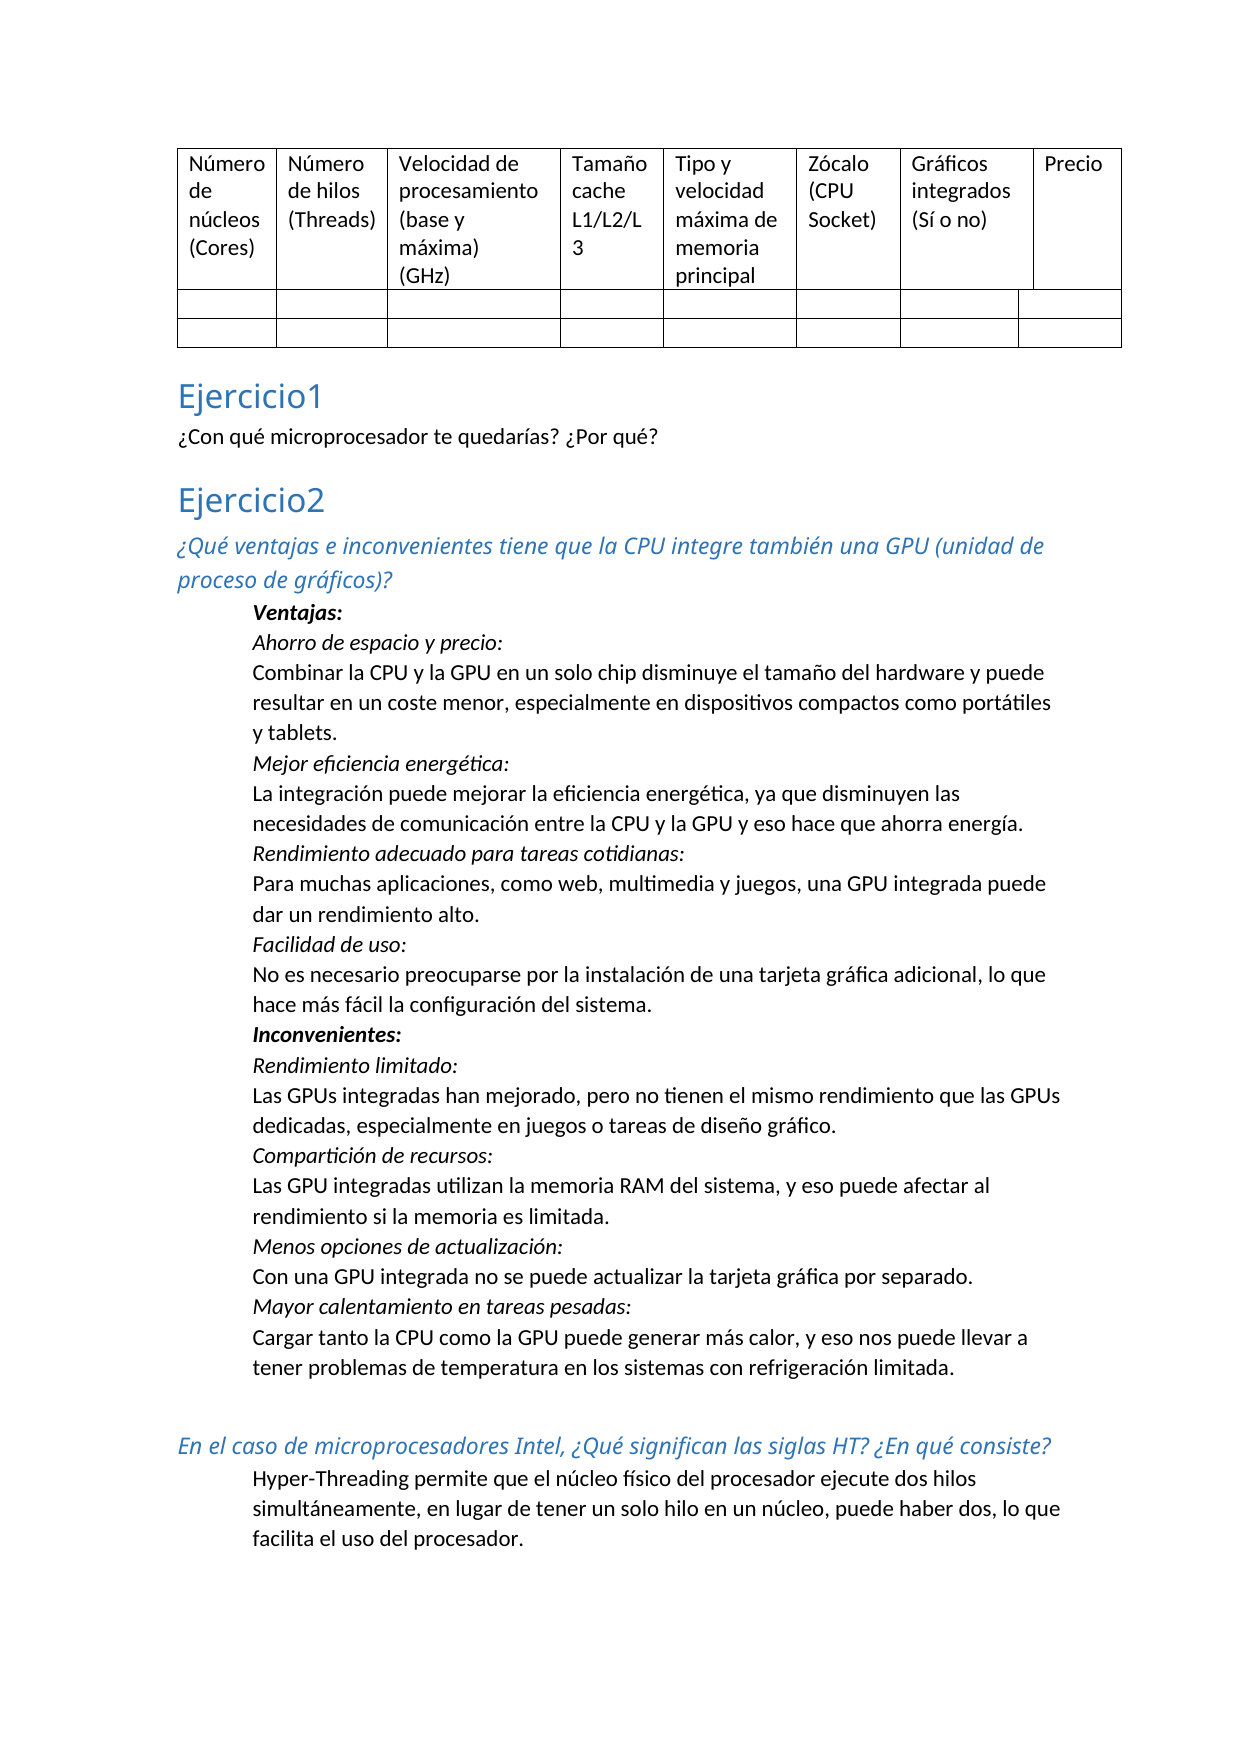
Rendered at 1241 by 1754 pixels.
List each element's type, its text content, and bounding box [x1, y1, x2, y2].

list Mejor eficiencia energética: [252, 749, 1063, 777]
table_cell [388, 319, 560, 347]
list Rendimiento limitado: [252, 1051, 1063, 1079]
list Menos opciones de actualización: [252, 1232, 1063, 1260]
list Facilidad de uso: [252, 930, 1063, 958]
list Con una GPU integrada no se puede actualizar la tarjeta gráfica por separado. [252, 1262, 1063, 1290]
table_header Velocidad de procesamiento (base y máxima) (GHz) [388, 149, 560, 289]
subtitle ¿Qué ventajas e inconvenientes tiene que la CPU integre también una GPU (unidad de proceso de gráficos)? [177, 530, 1063, 595]
list Para muchas aplicaciones, como web, multimedia y juegos, una GPU integrada puede dar un rendimiento alto. [252, 869, 1063, 928]
table_cell [901, 319, 1018, 347]
table_cell [388, 290, 560, 318]
table_header Tipo y velocidad máxima de memoria principal [664, 149, 796, 289]
subtitle Ejercicio2 [177, 477, 1063, 522]
table_cell [277, 319, 387, 347]
list Inconvenientes: [252, 1021, 1063, 1049]
table_header Zócalo (CPU Socket) [797, 149, 900, 289]
table_header Tamaño cache L1/L2/L3 [561, 149, 663, 289]
table_header Precio [1034, 149, 1121, 289]
table_header Número de hilos (Threads) [277, 149, 387, 289]
list Mayor calentamiento en tareas pesadas: [252, 1292, 1063, 1321]
table_cell [561, 319, 663, 347]
list Combinar la CPU y la GPU en un solo chip disminuye el tamaño del hardware y puede resultar en un coste menor, especialmente en dispositivos compactos como portátiles y tablets. [252, 658, 1063, 747]
list No es necesario preocuparse por la instalación de una tarjeta gráfica adicional, lo que hace más fácil la configuración del sistema. [252, 960, 1063, 1018]
list Ahorro de espacio y precio: [252, 628, 1063, 656]
table_header Número de núcleos (Cores) [178, 149, 276, 289]
list Rendimiento adecuado para tareas cotidianas: [252, 839, 1063, 867]
table_cell [797, 290, 900, 318]
table_cell [664, 319, 796, 347]
text ¿Con qué microprocesador te quedarías? ¿Por qué? [177, 422, 1063, 450]
table_cell [1019, 290, 1121, 318]
table_cell [277, 290, 387, 318]
list Las GPU integradas utilizan la memoria RAM del sistema, y eso puede afectar al rendimiento si la memoria es limitada. [252, 1172, 1063, 1230]
table_cell [797, 319, 900, 347]
table_header Gráficos integrados (Sí o no) [901, 149, 1033, 289]
table_cell [561, 290, 663, 318]
list Cargar tanto la CPU como la GPU puede generar más calor, y eso nos puede llevar a tener problemas de temperatura en los sistemas con refrigeración limitada. [252, 1323, 1063, 1381]
list Hyper-Threading permite que el núcleo físico del procesador ejecute dos hilos simultáneamente, en lugar de tener un solo hilo en un núcleo, puede haber dos, lo que facilita el uso del procesador. [252, 1464, 1063, 1552]
table_cell [1019, 319, 1121, 347]
table_cell [178, 319, 276, 347]
subtitle Ejercicio1 [177, 373, 1063, 418]
list Ventajas: [252, 598, 1063, 626]
list Las GPUs integradas han mejorado, pero no tienen el mismo rendimiento que las GPUs dedicadas, especialmente en juegos o tareas de diseño gráfico. [252, 1081, 1063, 1139]
table_cell [178, 290, 276, 318]
table_cell [664, 290, 796, 318]
table_cell [901, 290, 1018, 318]
subtitle En el caso de microprocesadores Intel, ¿Qué significan las siglas HT? ¿En qué consiste? [177, 1430, 1063, 1461]
list La integración puede mejorar la eficiencia energética, ya que disminuyen las necesidades de comunicación entre la CPU y la GPU y eso hace que ahorra energía. [252, 779, 1063, 837]
list Compartición de recursos: [252, 1141, 1063, 1169]
